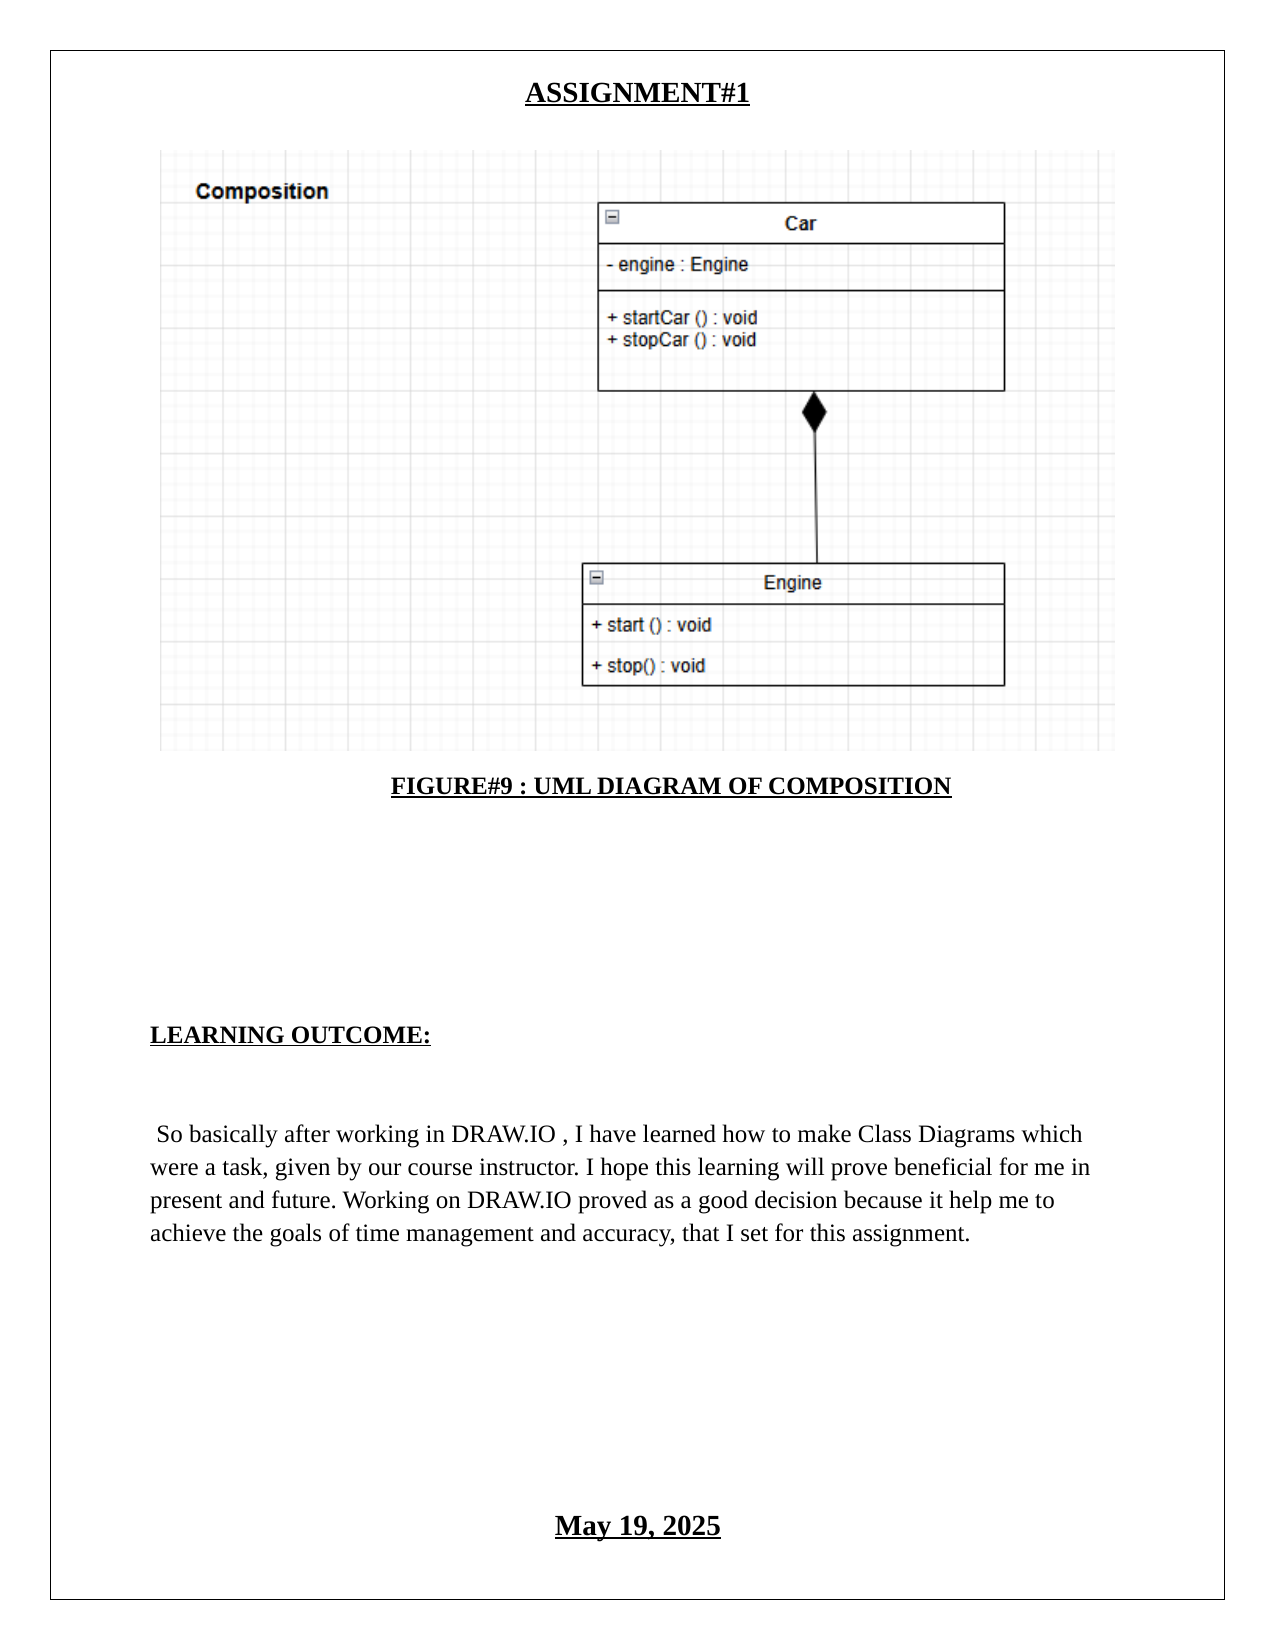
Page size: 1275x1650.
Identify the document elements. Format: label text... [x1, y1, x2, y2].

text LEARNING OUTCOME: [150, 1020, 1125, 1048]
text FIGURE#9 : UML DIAGRAM OF COMPOSITION [150, 771, 1125, 800]
text So basically after working in DRAW.IO , I have learned how to make Class Diagrams which were a task, given by our course instructor. I hope this learning will prove beneficial for me in present and future. Working on DRAW.IO proved as a good decision because it help me to achieve the goals of time management and accuracy, that I set for this assignment. [150, 1119, 1125, 1247]
picture [160, 150, 1115, 751]
